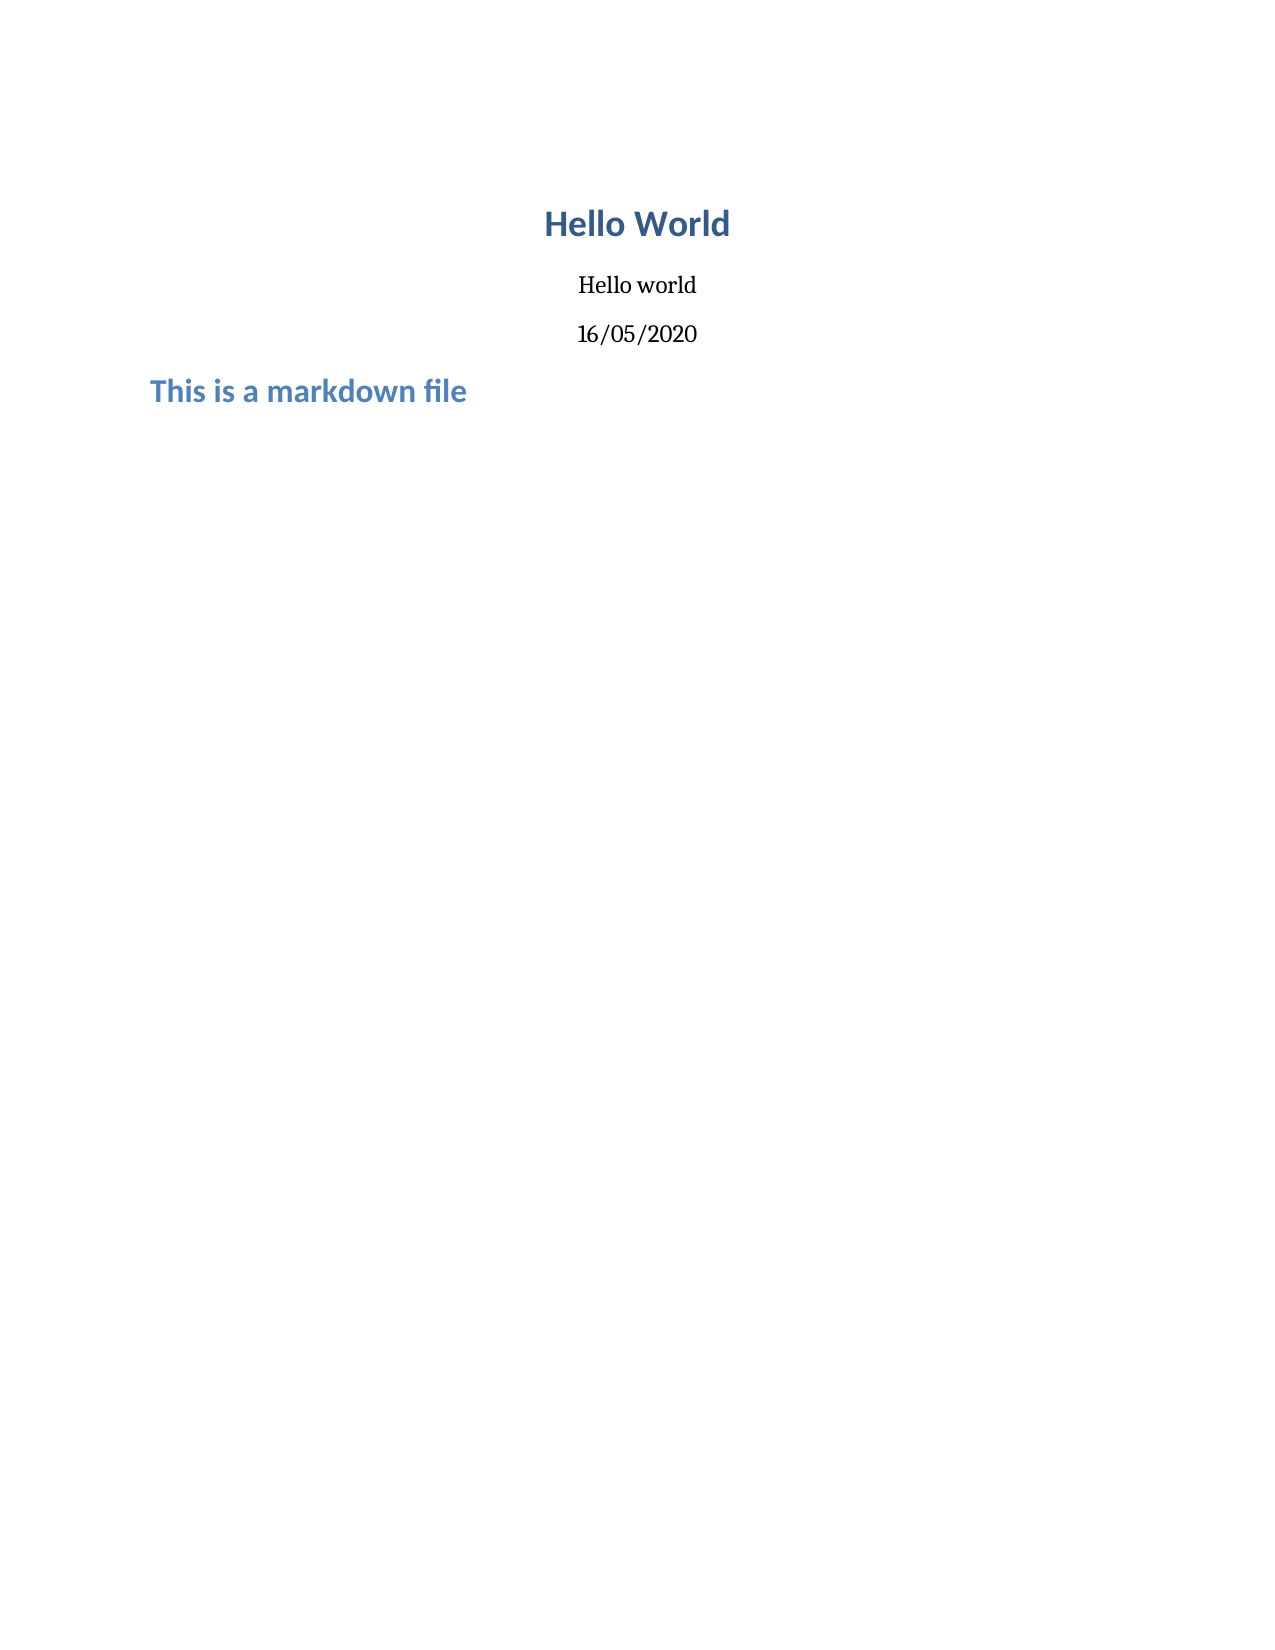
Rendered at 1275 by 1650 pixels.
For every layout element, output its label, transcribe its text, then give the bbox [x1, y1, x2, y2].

text 16/05/2020 [150, 320, 1125, 349]
text Hello world [150, 271, 1125, 299]
subtitle This is a markdown file [150, 370, 1125, 411]
title Hello World [150, 200, 1125, 246]
